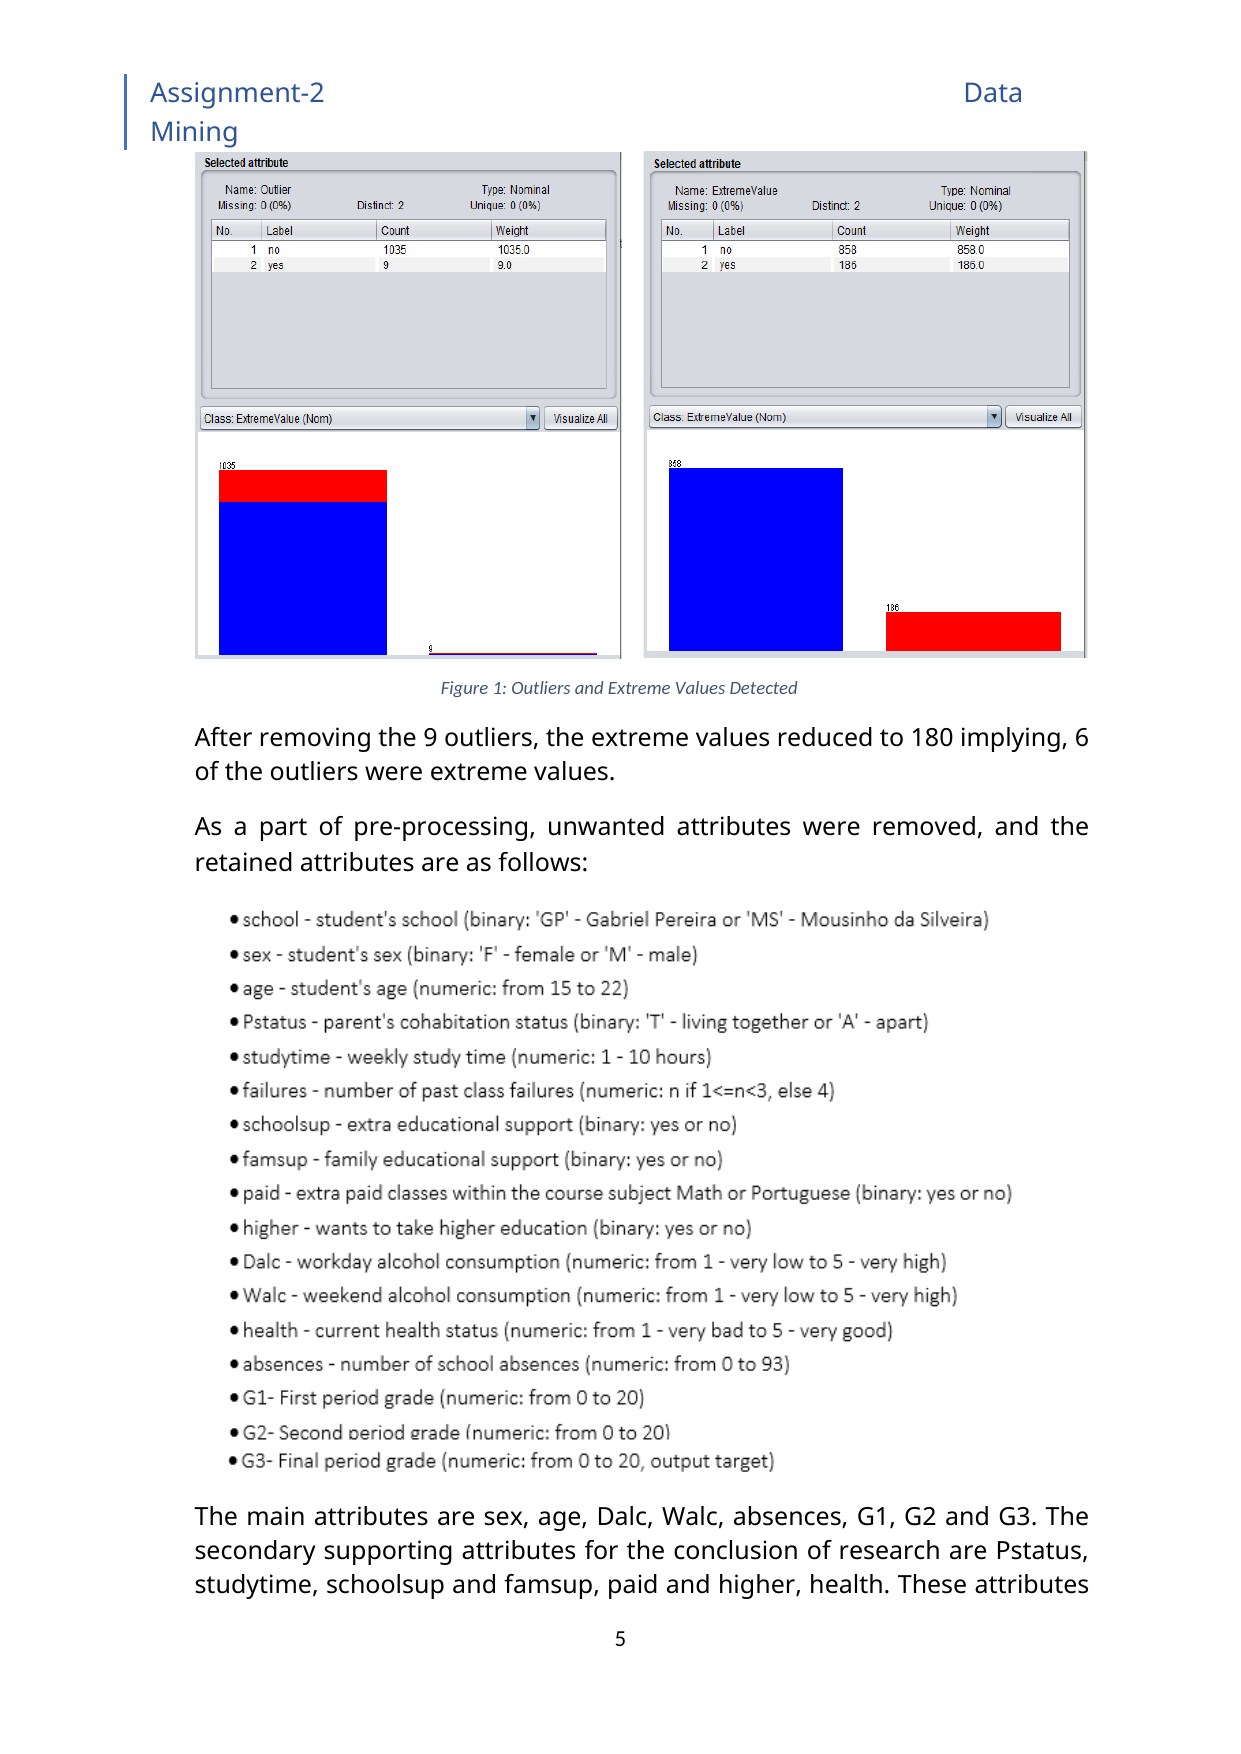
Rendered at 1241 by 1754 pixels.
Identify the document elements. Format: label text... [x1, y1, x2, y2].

text As a part of pre-processing, unwanted attributes were removed, and the retained attributes are as follows: [194, 808, 1090, 879]
picture [195, 152, 622, 659]
text Figure 1: Outliers and Extreme Values Detected [150, 676, 1090, 699]
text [194, 1499, 1090, 1601]
text After removing the 9 outliers, the extreme values reduced to 180 implying, 6 of the outliers were extreme values. [194, 719, 1090, 788]
picture [643, 151, 1088, 658]
picture [209, 897, 1047, 1493]
